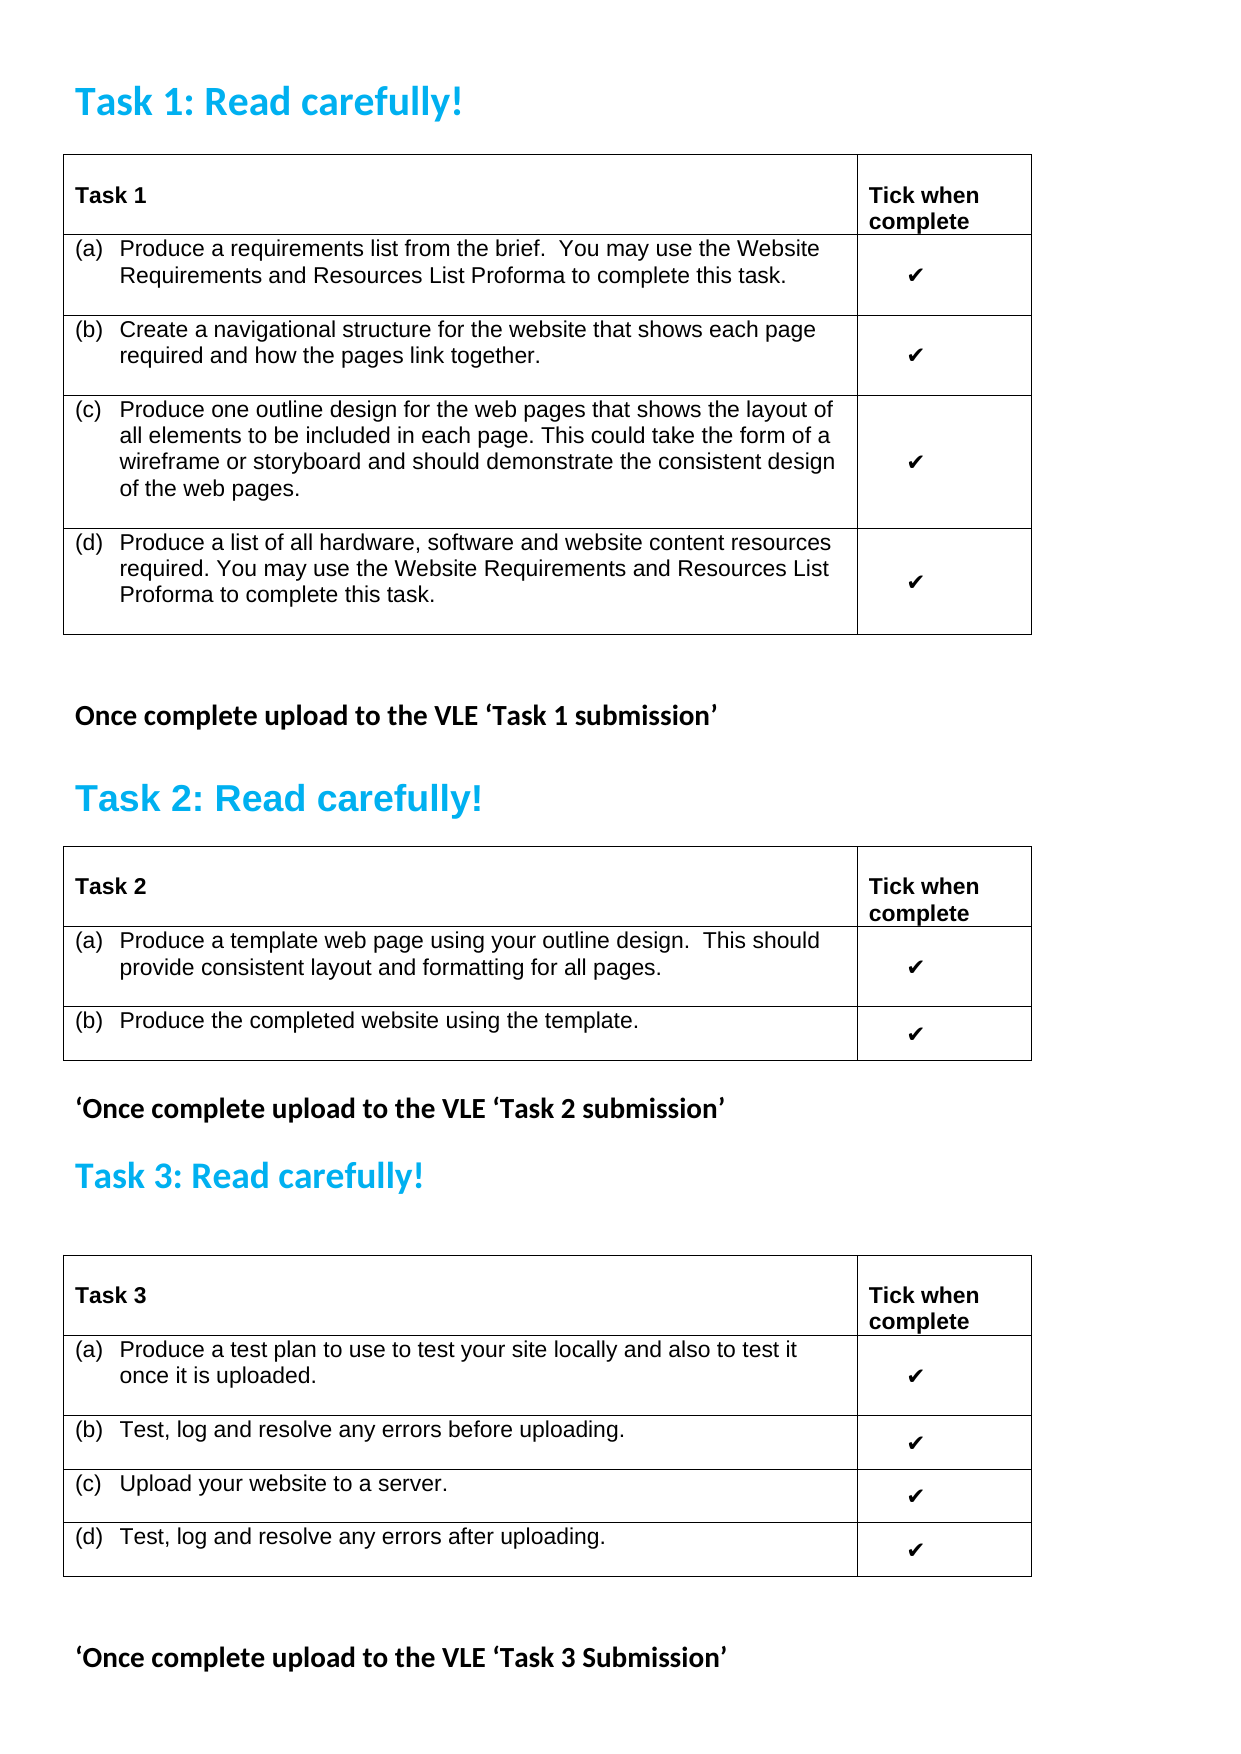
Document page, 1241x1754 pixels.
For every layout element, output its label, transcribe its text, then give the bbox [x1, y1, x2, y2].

table_header Tick when complete [858, 847, 1031, 926]
table_header Tick when complete [858, 155, 1031, 234]
table_cell (a) Produce a template web page using your outline design. This should provide consistent layout and formatting for all pages. [64, 927, 857, 1006]
table_cell (d) Produce a list of all hardware, software and website content resources required. You may use the Website Requirements and Resources List Proforma to complete this task. [64, 529, 857, 634]
table_cell ✔ [858, 235, 1031, 314]
table_cell ✔ [858, 1416, 1031, 1468]
table_cell ✔ [858, 316, 1031, 394]
text ‘Once complete upload to the VLE ‘Task 3 Submission’ [75, 1639, 1165, 1674]
text Once complete upload to the VLE ‘Task 1 submission’ [75, 697, 1165, 732]
table_cell (a) Produce a requirements list from the brief. You may use the Website Requirements and Resources List Proforma to complete this task. [64, 235, 857, 314]
table_cell (b) Produce the completed website using the template. [64, 1007, 857, 1060]
table_cell ✔ [858, 1523, 1031, 1576]
table_header Tick when complete [858, 1256, 1031, 1335]
table_cell (a) Produce a test plan to use to test your site locally and also to test it once it is uploaded. [64, 1336, 857, 1415]
table_cell ✔ [858, 927, 1031, 1006]
table_cell ✔ [858, 1470, 1031, 1522]
table_cell ✔ [858, 1336, 1031, 1415]
table_cell (d) Test, log and resolve any errors after uploading. [64, 1523, 857, 1576]
table_cell (b) Test, log and resolve any errors before uploading. [64, 1416, 857, 1468]
table_cell ✔ [858, 529, 1031, 634]
text Task 2: Read carefully! [75, 788, 1165, 817]
table_header Task 3 [64, 1256, 857, 1335]
table_cell (c) Upload your website to a server. [64, 1470, 857, 1522]
table_header Task 2 [64, 847, 857, 926]
text ‘Once complete upload to the VLE ‘Task 2 submission’ [75, 1090, 1165, 1126]
table_cell (b) Create a navigational structure for the website that shows each page required and how the pages link together. [64, 316, 857, 394]
table_header Task 1 [64, 155, 857, 234]
text Task 1: Read carefully! [75, 75, 1165, 126]
table_cell ✔ [858, 396, 1031, 527]
table_cell (c) Produce one outline design for the web pages that shows the layout of all elements to be included in each page. This could take the form of a wireframe or storyboard and should demonstrate the consistent design of the web pages. [64, 396, 857, 527]
table_cell ✔ [858, 1007, 1031, 1060]
text Task 3: Read carefully! [75, 1152, 1165, 1198]
